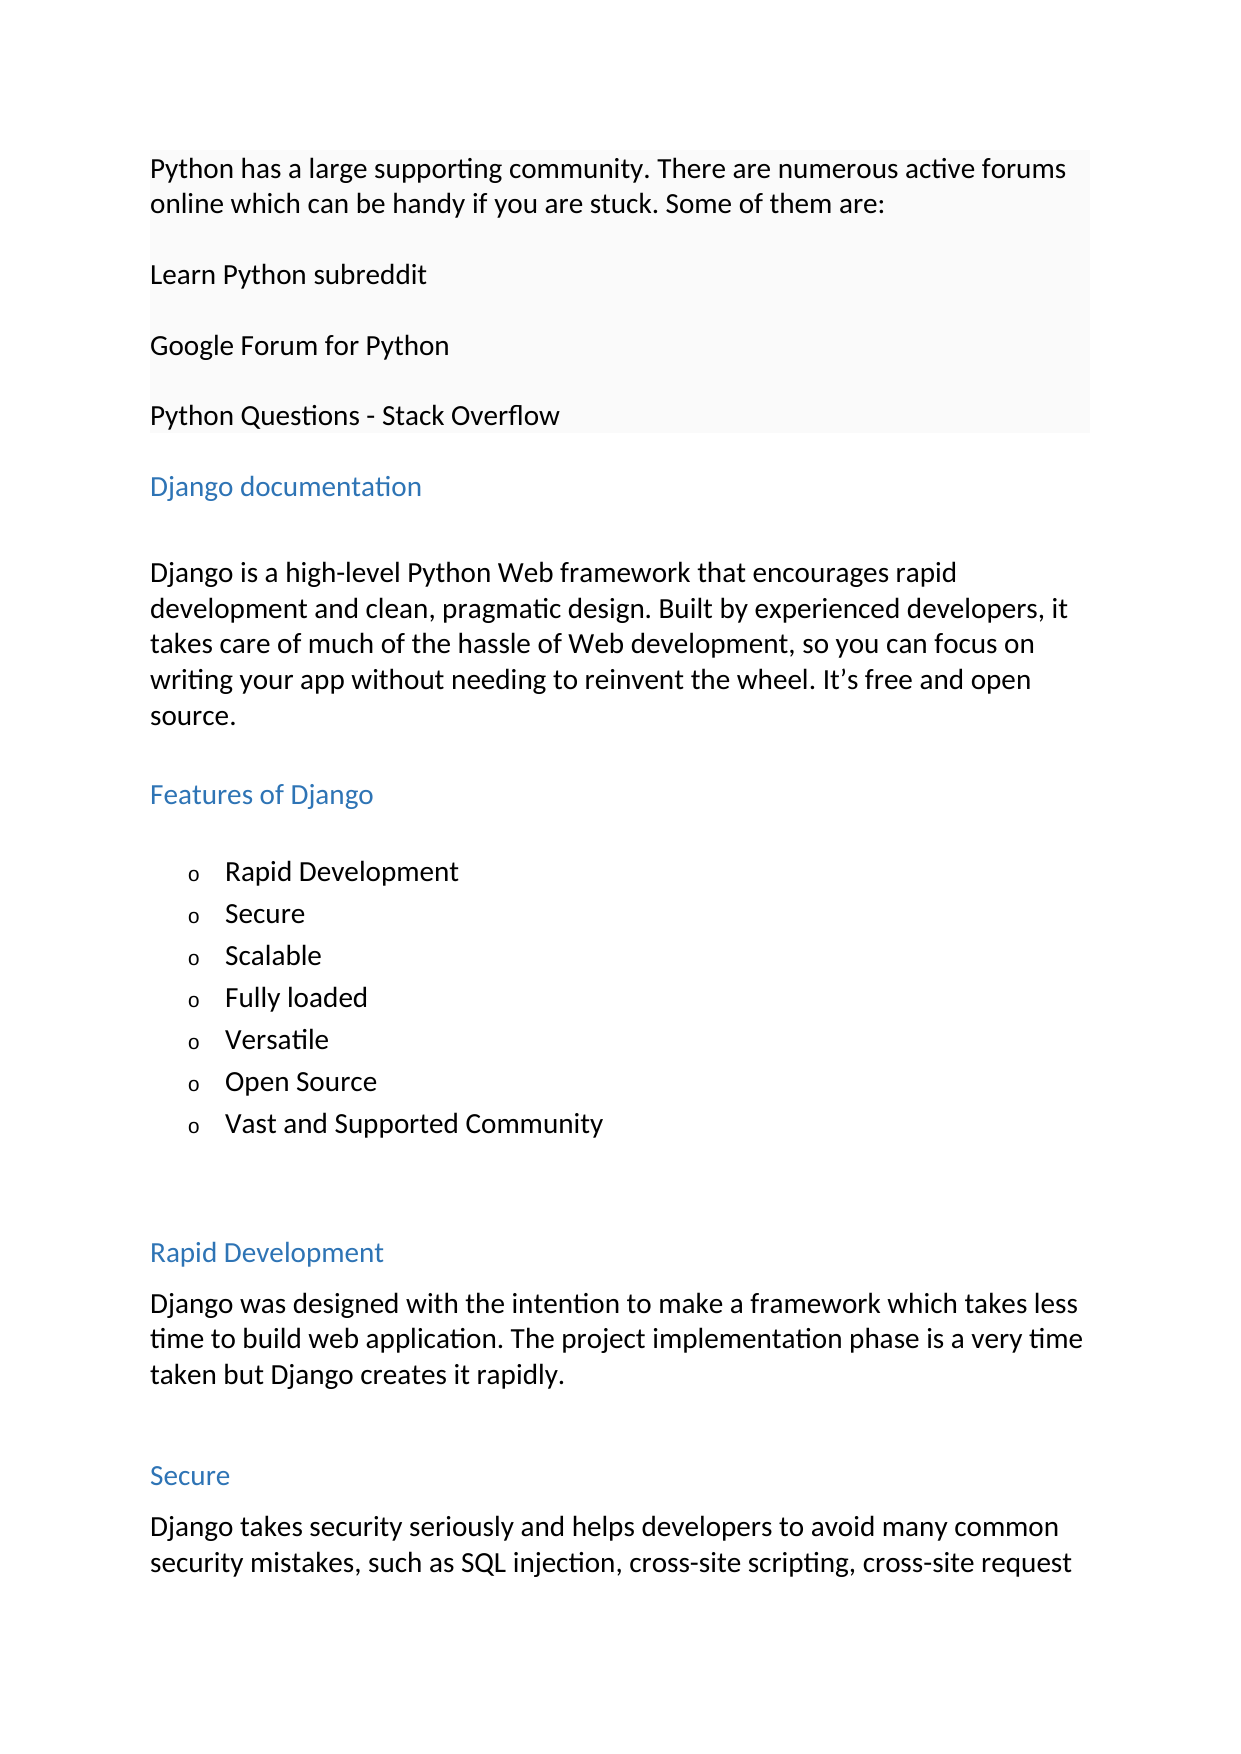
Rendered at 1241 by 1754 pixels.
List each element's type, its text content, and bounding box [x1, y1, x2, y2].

subtitle Secure [150, 1457, 1090, 1493]
text Django is a high-level Python Web framework that encourages rapid development and clean, pragmatic design. Built by experienced developers, it takes care of much of the hassle of Web development, so you can focus on writing your app without needing to reinvent the wheel. It’s free and open source. [150, 554, 1090, 732]
list Secure [187, 895, 1090, 931]
subtitle Features of Django [150, 776, 1090, 812]
list Scalable [187, 937, 1090, 973]
text Django was designed with the intention to make a framework which takes less time to build web application. The project implementation phase is a very time taken but Django creates it rapidly. [150, 1285, 1090, 1392]
list Fully loaded [187, 979, 1090, 1015]
subtitle Django documentation [150, 468, 1090, 504]
subtitle Rapid Development [150, 1234, 1090, 1270]
text Python Questions - Stack Overflow [150, 397, 1090, 433]
list Vast and Supported Community [187, 1105, 1090, 1140]
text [150, 1508, 1090, 1579]
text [150, 150, 1090, 221]
list Open Source [187, 1063, 1090, 1098]
text Learn Python subreddit [150, 256, 1090, 292]
list Rapid Development [187, 853, 1090, 889]
text Google Forum for Python [150, 327, 1090, 362]
list Versatile [187, 1021, 1090, 1057]
